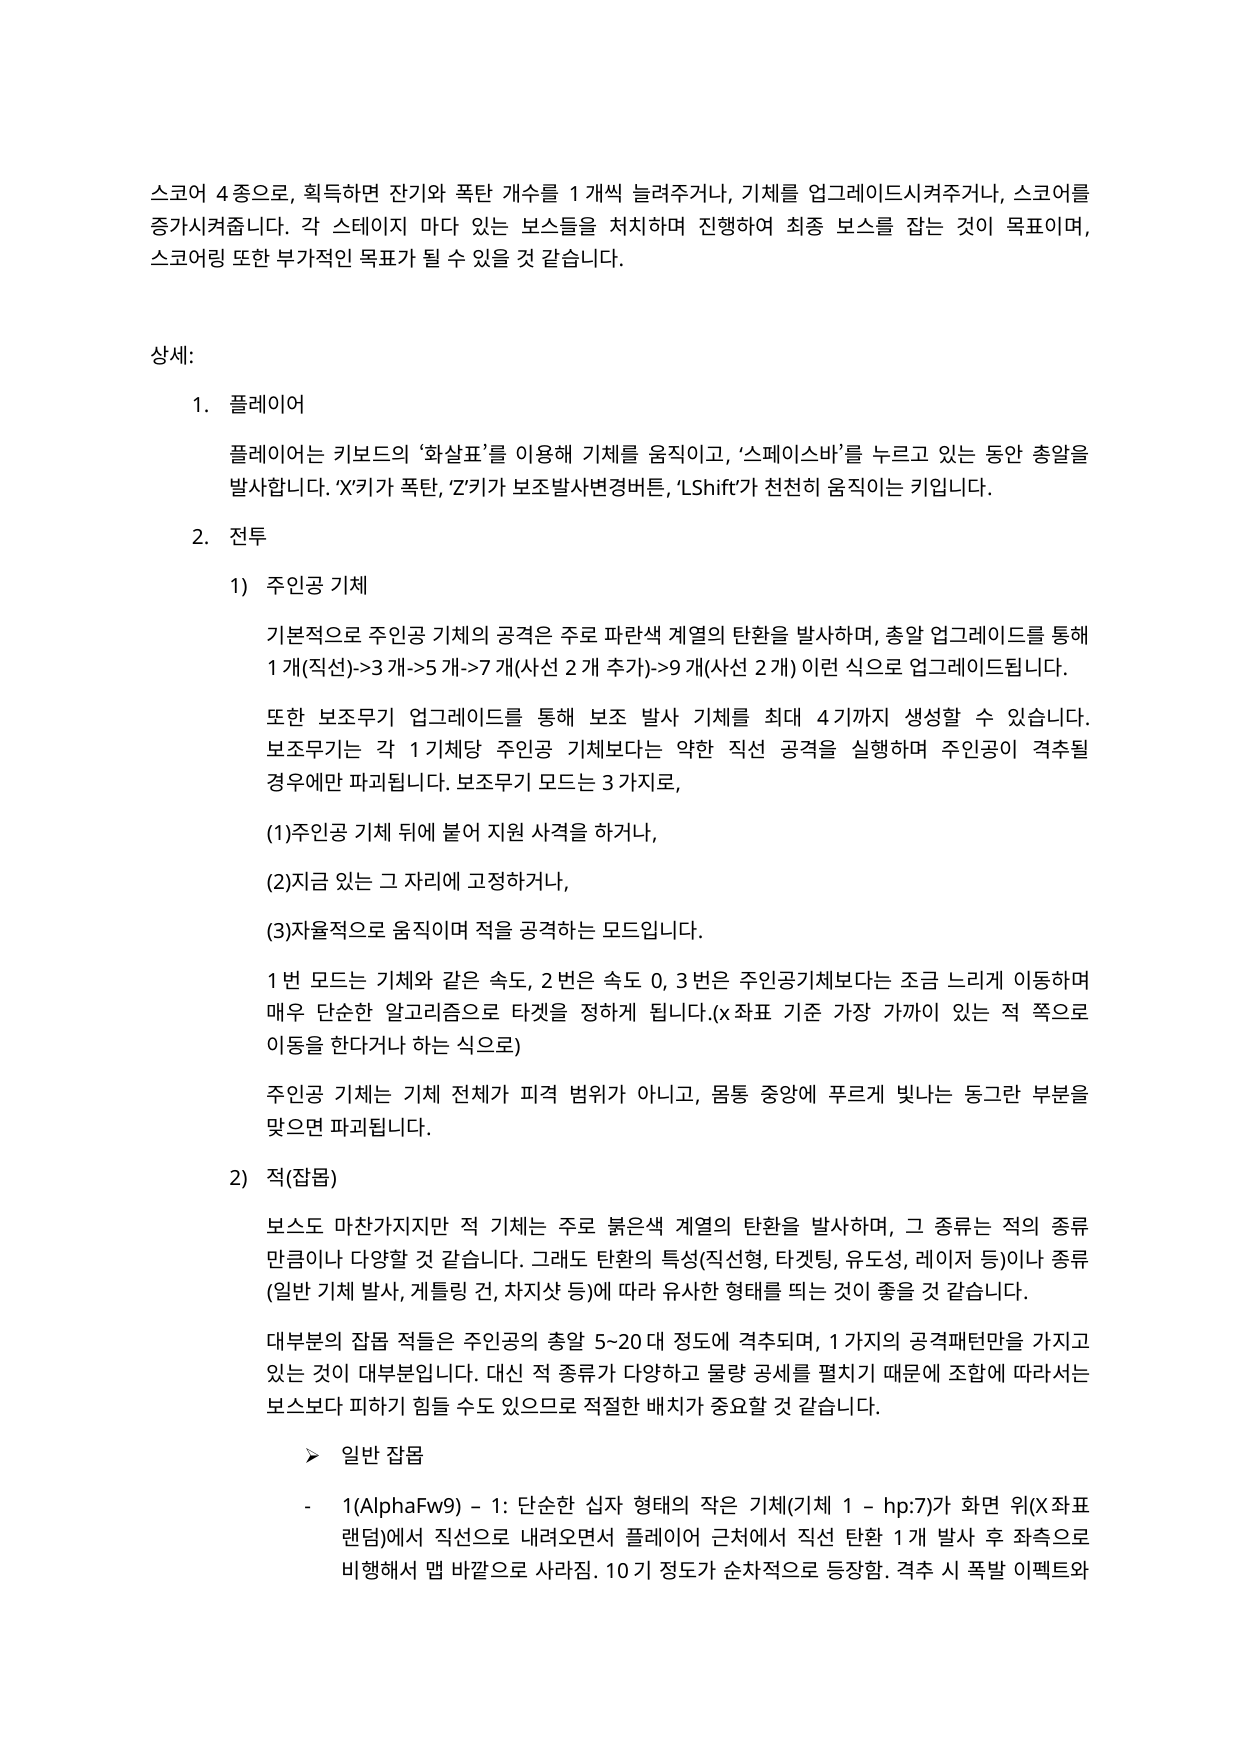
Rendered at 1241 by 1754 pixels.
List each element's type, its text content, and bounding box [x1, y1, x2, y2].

list 주인공 기체는 기체 전체가 피격 범위가 아니고, 몸통 중앙에 푸르게 빛나는 동그란 부분을 맞으면 파괴됩니다. [267, 1079, 1090, 1142]
list 일반 잡몹 [304, 1440, 1090, 1470]
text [150, 177, 1090, 273]
list (1)주인공 기체 뒤에 붙어 지원 사격을 하거나, [267, 816, 1090, 846]
list 플레이어 [192, 389, 1090, 419]
list 플레이어는 키보드의 ‘화살표’를 이용해 기체를 움직이고, ‘스페이스바’를 누르고 있는 동안 총알을 발사합니다. ‘X’키가 폭탄, ‘Z’키가 보조발사변경버튼, ‘LShift’가 천천히 움직이는 키입니다. [229, 438, 1090, 501]
list 전투 [192, 520, 1090, 550]
list 또한 보조무기 업그레이드를 통해 보조 발사 기체를 최대 4기까지 생성할 수 있습니다. 보조무기는 각 1기체당 주인공 기체보다는 약한 직선 공격을 실행하며 주인공이 격추될 경우에만 파괴됩니다. 보조무기 모드는 3가지로, [267, 701, 1090, 797]
list 주인공 기체 [229, 569, 1090, 600]
list 적(잡몹) [229, 1161, 1090, 1191]
list 대부분의 잡몹 적들은 주인공의 총알 5~20대 정도에 격추되며, 1가지의 공격패턴만을 가지고 있는 것이 대부분입니다. 대신 적 종류가 다양하고 물량 공세를 펼치기 때문에 조합에 따라서는 보스보다 피하기 힘들 수도 있으므로 적절한 배치가 중요할 것 같습니다. [267, 1325, 1090, 1421]
list (2)지금 있는 그 자리에 고정하거나, [267, 865, 1090, 895]
list 기본적으로 주인공 기체의 공격은 주로 파란색 계열의 탄환을 발사하며, 총알 업그레이드를 통해 1개(직선)->3개->5개->7개(사선 2개 추가)->9개(사선 2개) 이런 식으로 업그레이드됩니다. [267, 619, 1090, 682]
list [304, 1489, 1090, 1585]
text 상세: [150, 339, 1090, 369]
list 보스도 마찬가지지만 적 기체는 주로 붉은색 계열의 탄환을 발사하며, 그 종류는 적의 종류 만큼이나 다양할 것 같습니다. 그래도 탄환의 특성(직선형, 타겟팅, 유도성, 레이저 등)이나 종류(일반 기체 발사, 게틀링 건, 차지샷 등)에 따라 유사한 형태를 띄는 것이 좋을 것 같습니다. [267, 1210, 1090, 1306]
list 1번 모드는 기체와 같은 속도, 2번은 속도 0, 3번은 주인공기체보다는 조금 느리게 이동하며 매우 단순한 알고리즘으로 타겟을 정하게 됩니다.(x좌표 기준 가장 가까이 있는 적 쪽으로 이동을 한다거나 하는 식으로) [267, 964, 1090, 1059]
list (3)자율적으로 움직이며 적을 공격하는 모드입니다. [267, 914, 1090, 945]
